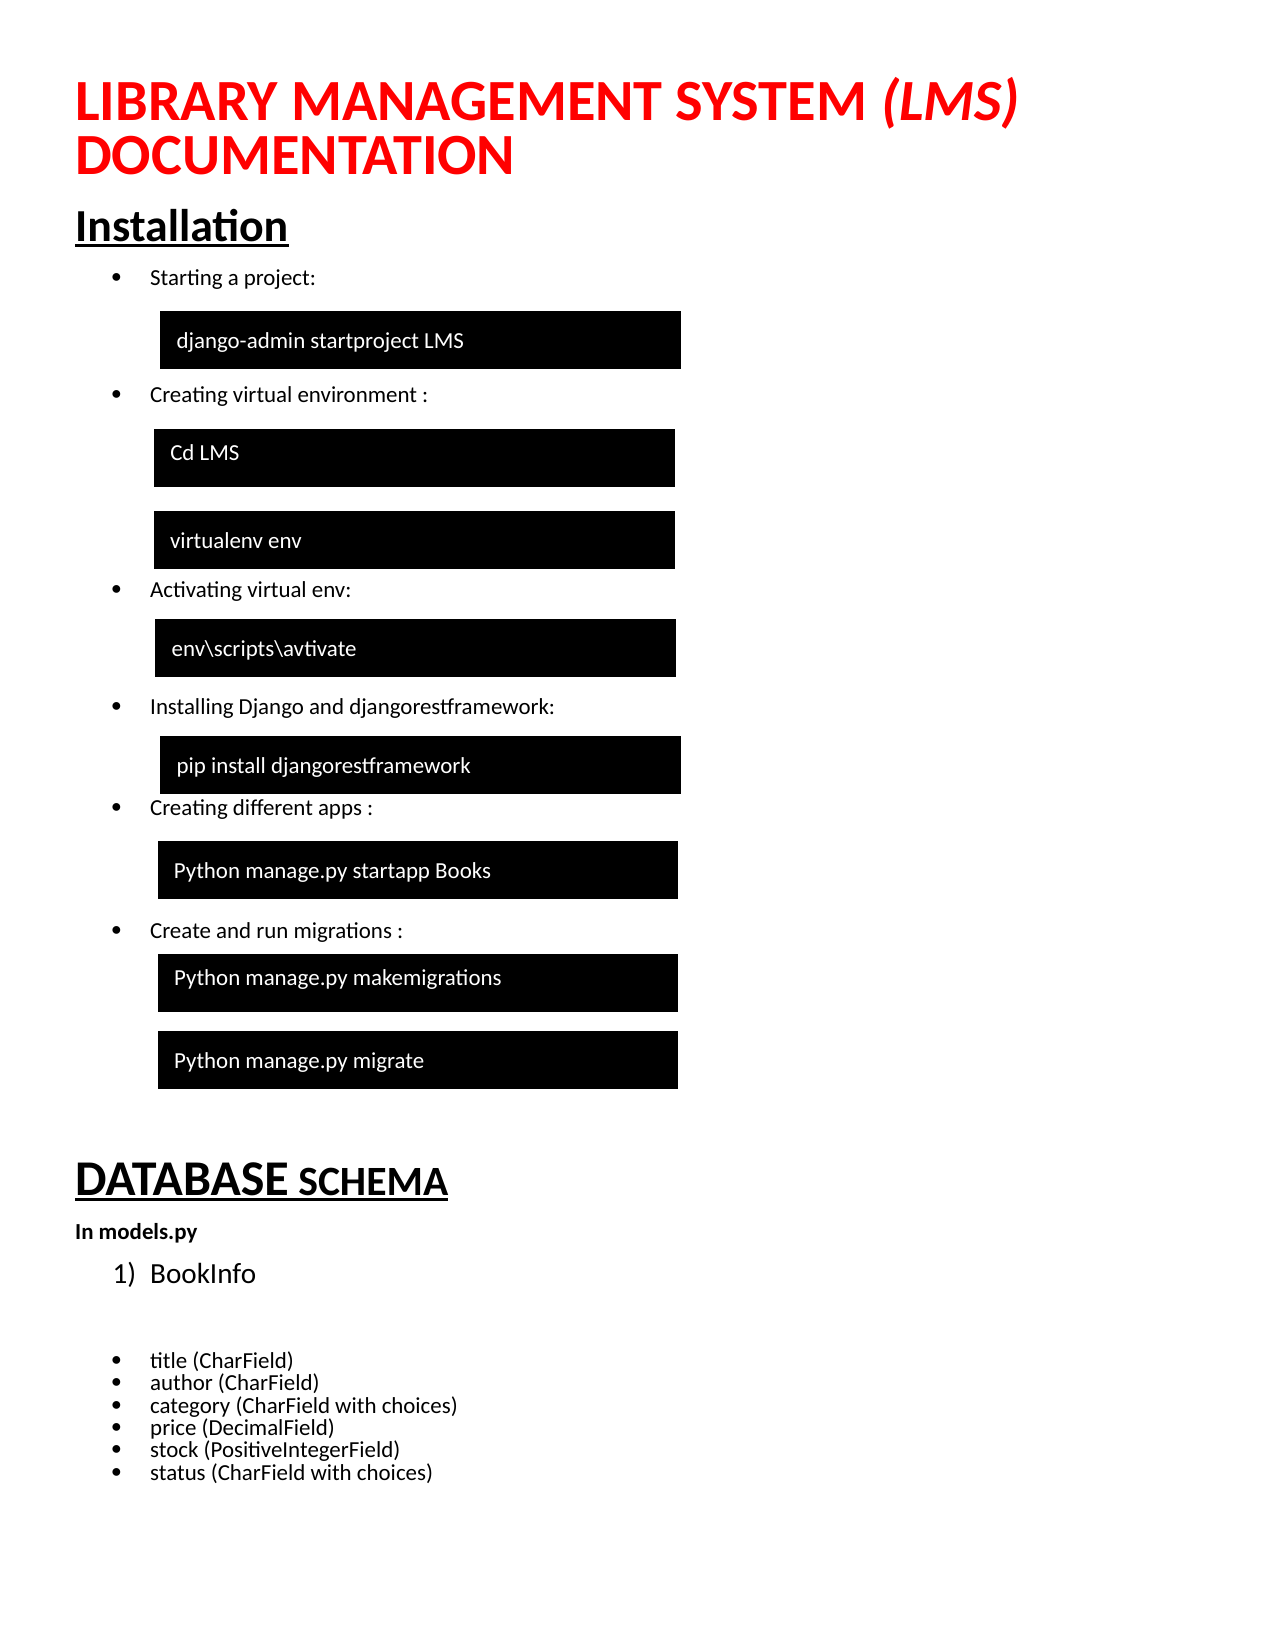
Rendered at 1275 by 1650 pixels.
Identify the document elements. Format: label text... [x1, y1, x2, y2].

list Activating virtual env: [112, 579, 1200, 602]
list Installing Django and djangorestframework: [112, 697, 1200, 719]
text LIBRARY MANAGEMENT SYSTEM (LMS) DOCUMENTATION [75, 75, 1200, 189]
list category (CharField with choices) [112, 1395, 1200, 1418]
list title (CharField) [112, 1350, 1200, 1373]
list status (CharField with choices) [112, 1462, 1200, 1485]
text Installation [75, 206, 1200, 250]
list price (DecimalField) [112, 1418, 1200, 1440]
list Starting a project: [112, 267, 1200, 289]
list Creating different apps : [112, 797, 1200, 820]
list BookInfo [112, 1261, 1200, 1289]
text DATABASE SCHEMA [75, 1156, 1200, 1205]
list author (CharField) [112, 1373, 1200, 1395]
list stock (PositiveIntegerField) [112, 1440, 1200, 1462]
list Creating virtual environment : [112, 384, 1200, 407]
list Create and run migrations : [112, 920, 1200, 943]
text In models.py [75, 1222, 1200, 1244]
